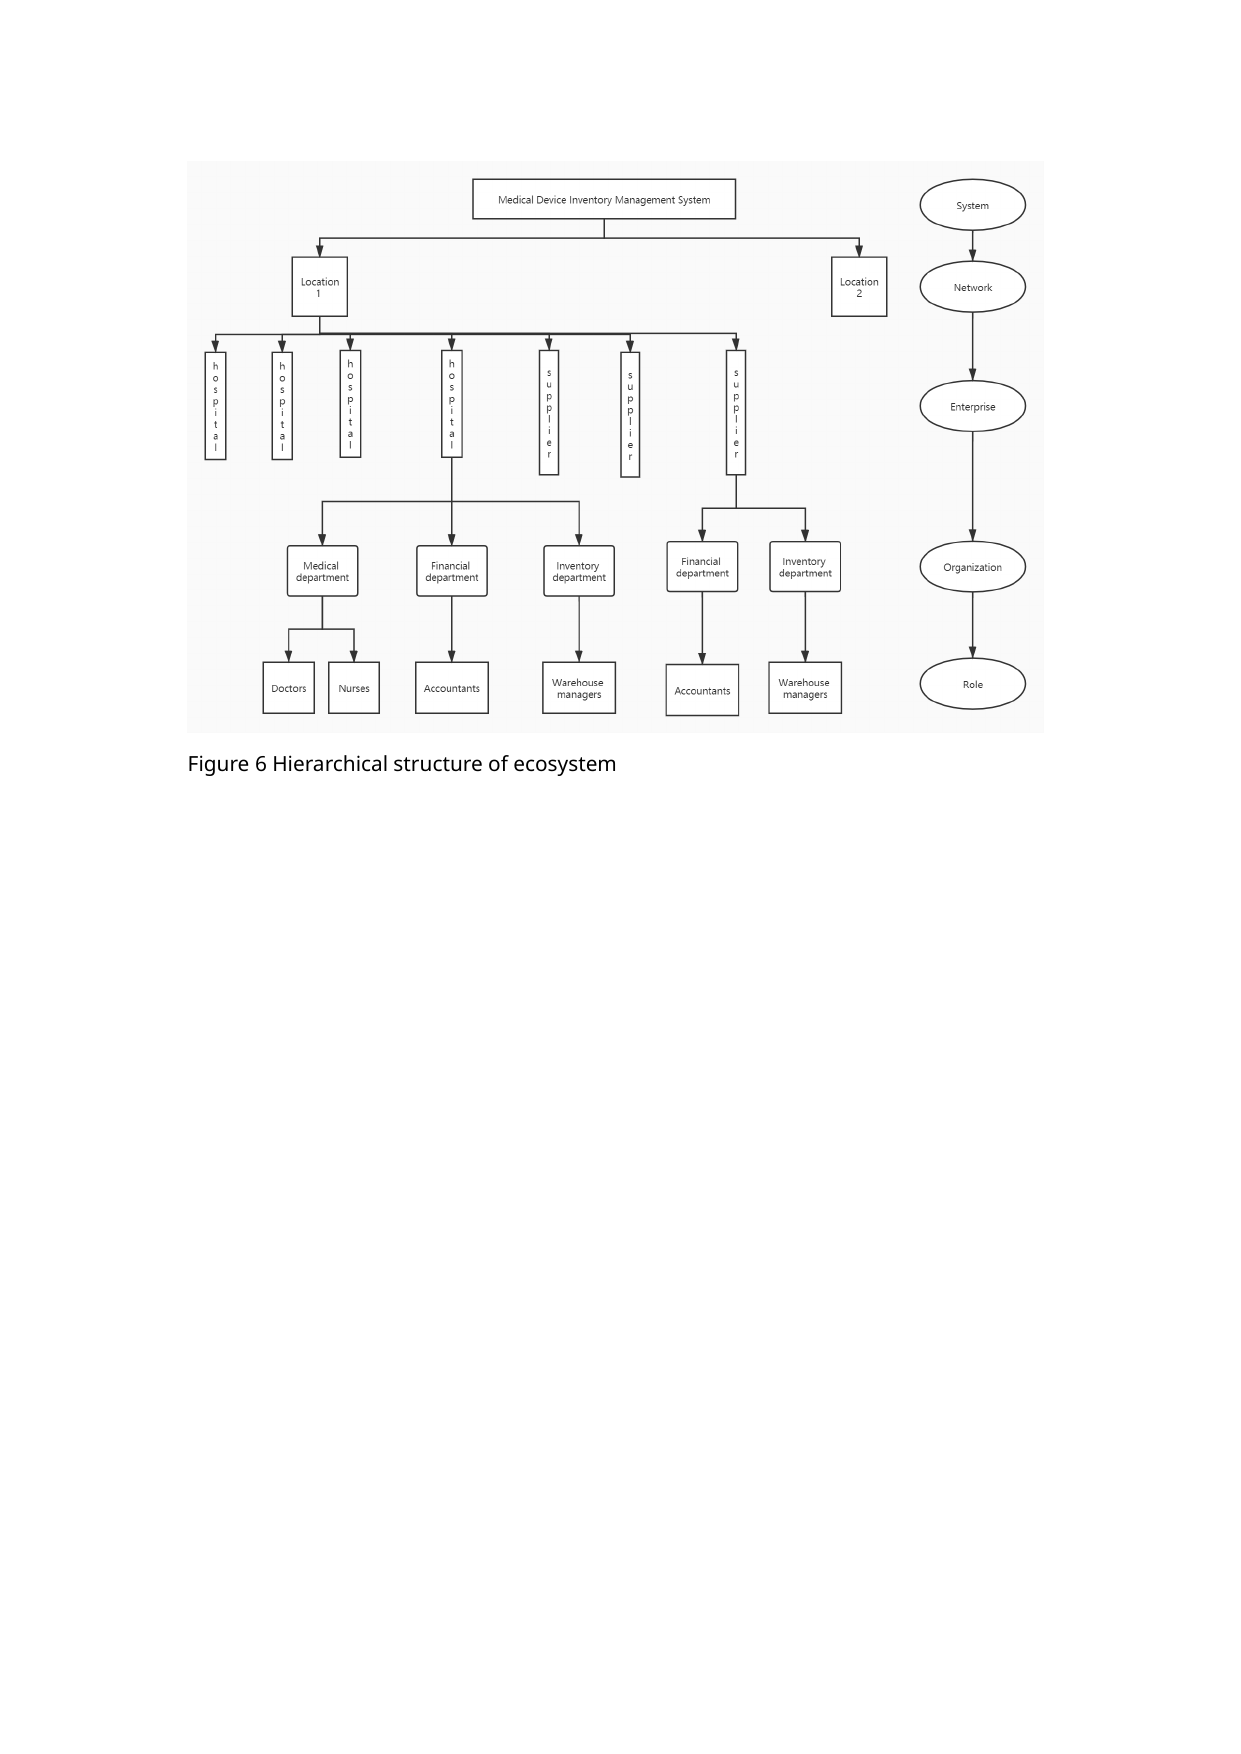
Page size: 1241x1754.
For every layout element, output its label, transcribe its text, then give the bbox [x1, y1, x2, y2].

picture [187, 161, 1044, 733]
